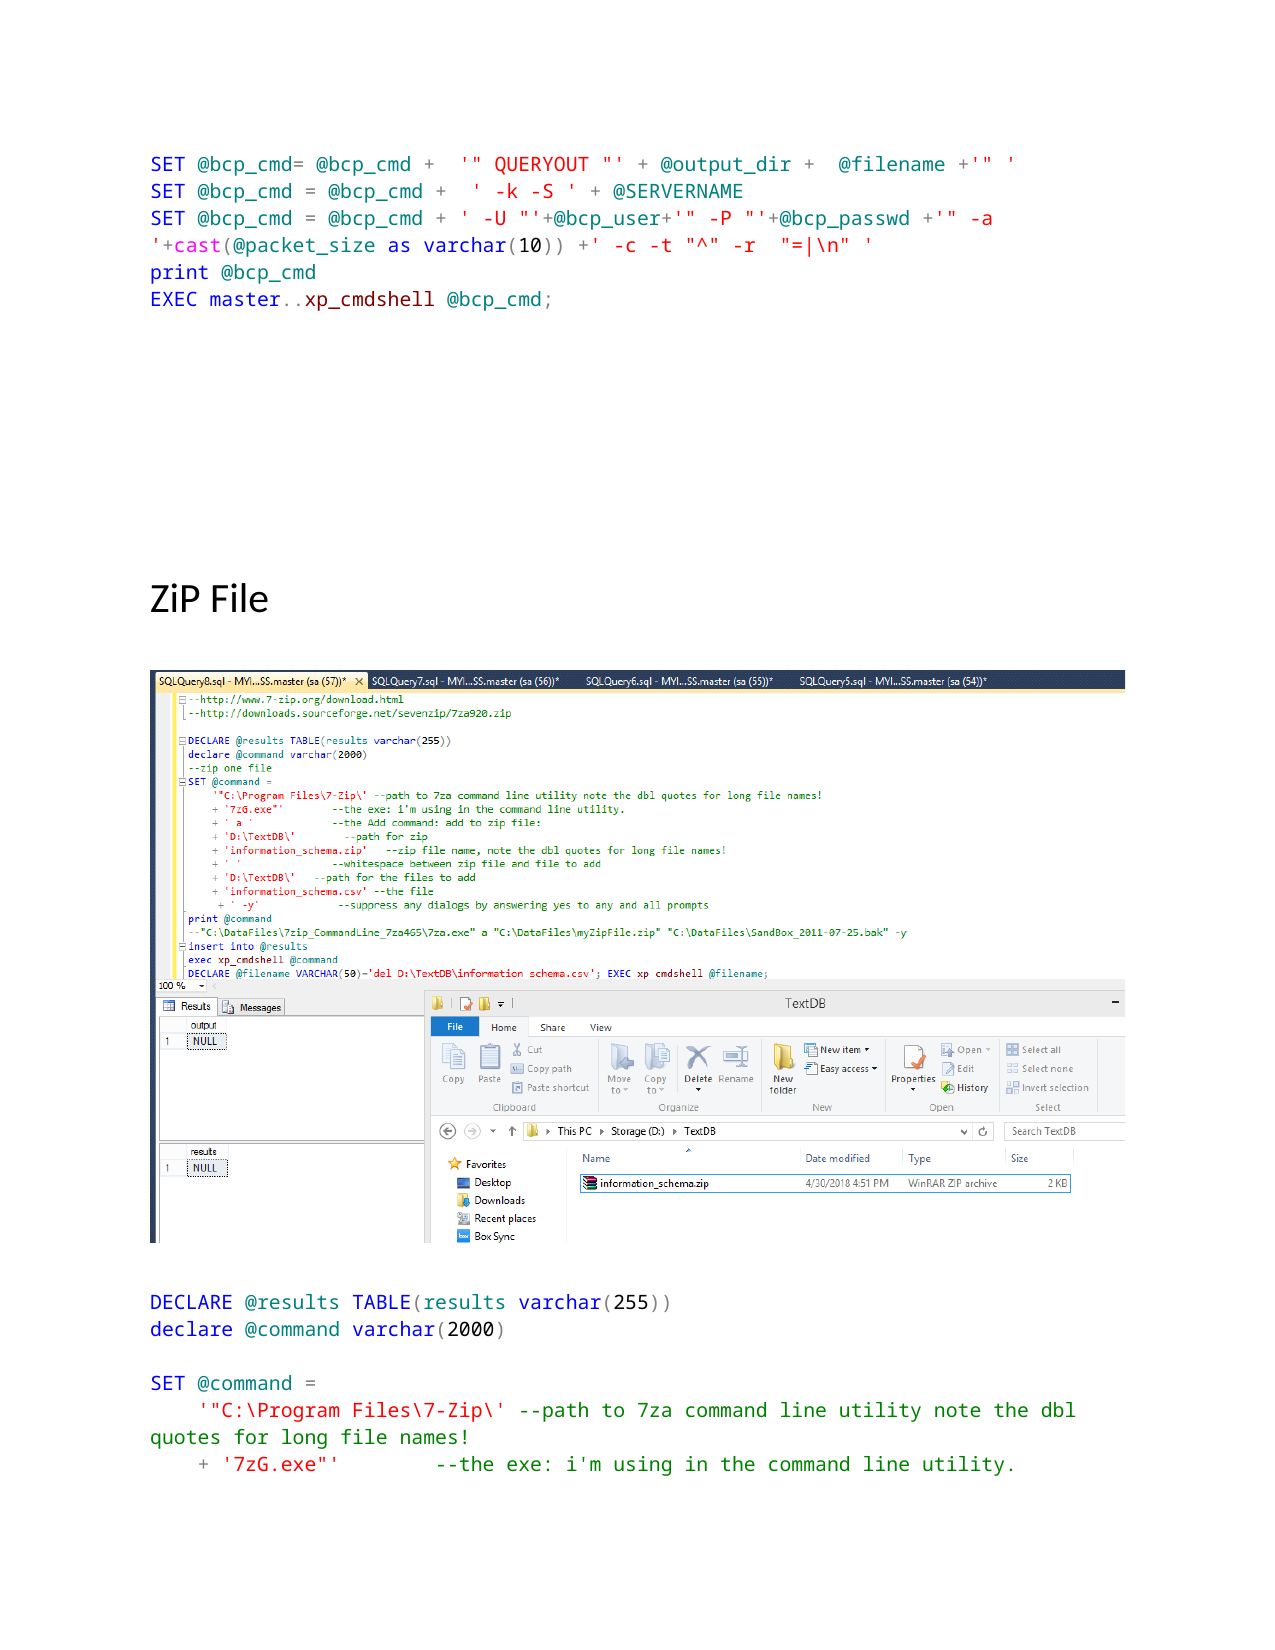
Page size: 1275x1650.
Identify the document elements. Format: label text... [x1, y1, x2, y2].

text declare @command varchar(2000) [150, 1315, 1125, 1342]
text SET @command = [150, 1369, 1125, 1396]
text SET @bcp_cmd = @bcp_cmd + ' -k -S ' + @SERVERNAME [150, 177, 1125, 204]
picture [150, 670, 1125, 1243]
text print @bcp_cmd [150, 258, 1125, 285]
text EXEC master..xp_cmdshell @bcp_cmd; [150, 285, 1125, 312]
text DECLARE @results TABLE(results varchar(255)) [150, 1288, 1125, 1315]
text '"C:\Program Files\7-Zip\' --path to 7za command line utility note the dbl quotes for long file names! [150, 1396, 1125, 1450]
text SET @bcp_cmd = @bcp_cmd + ' -U "'+@bcp_user+'" -P "'+@bcp_passwd +'" -a '+cast(@packet_size as varchar(10)) +' -c -t "^" -r "=|\n" ' [150, 204, 1125, 258]
text + '7zG.exe"' --the exe: i'm using in the command line utility. [150, 1450, 1125, 1477]
text ZiP File [150, 572, 1125, 623]
text SET @bcp_cmd= @bcp_cmd + '" QUERYOUT "' + @output_dir + @filename +'" ' [150, 150, 1125, 177]
